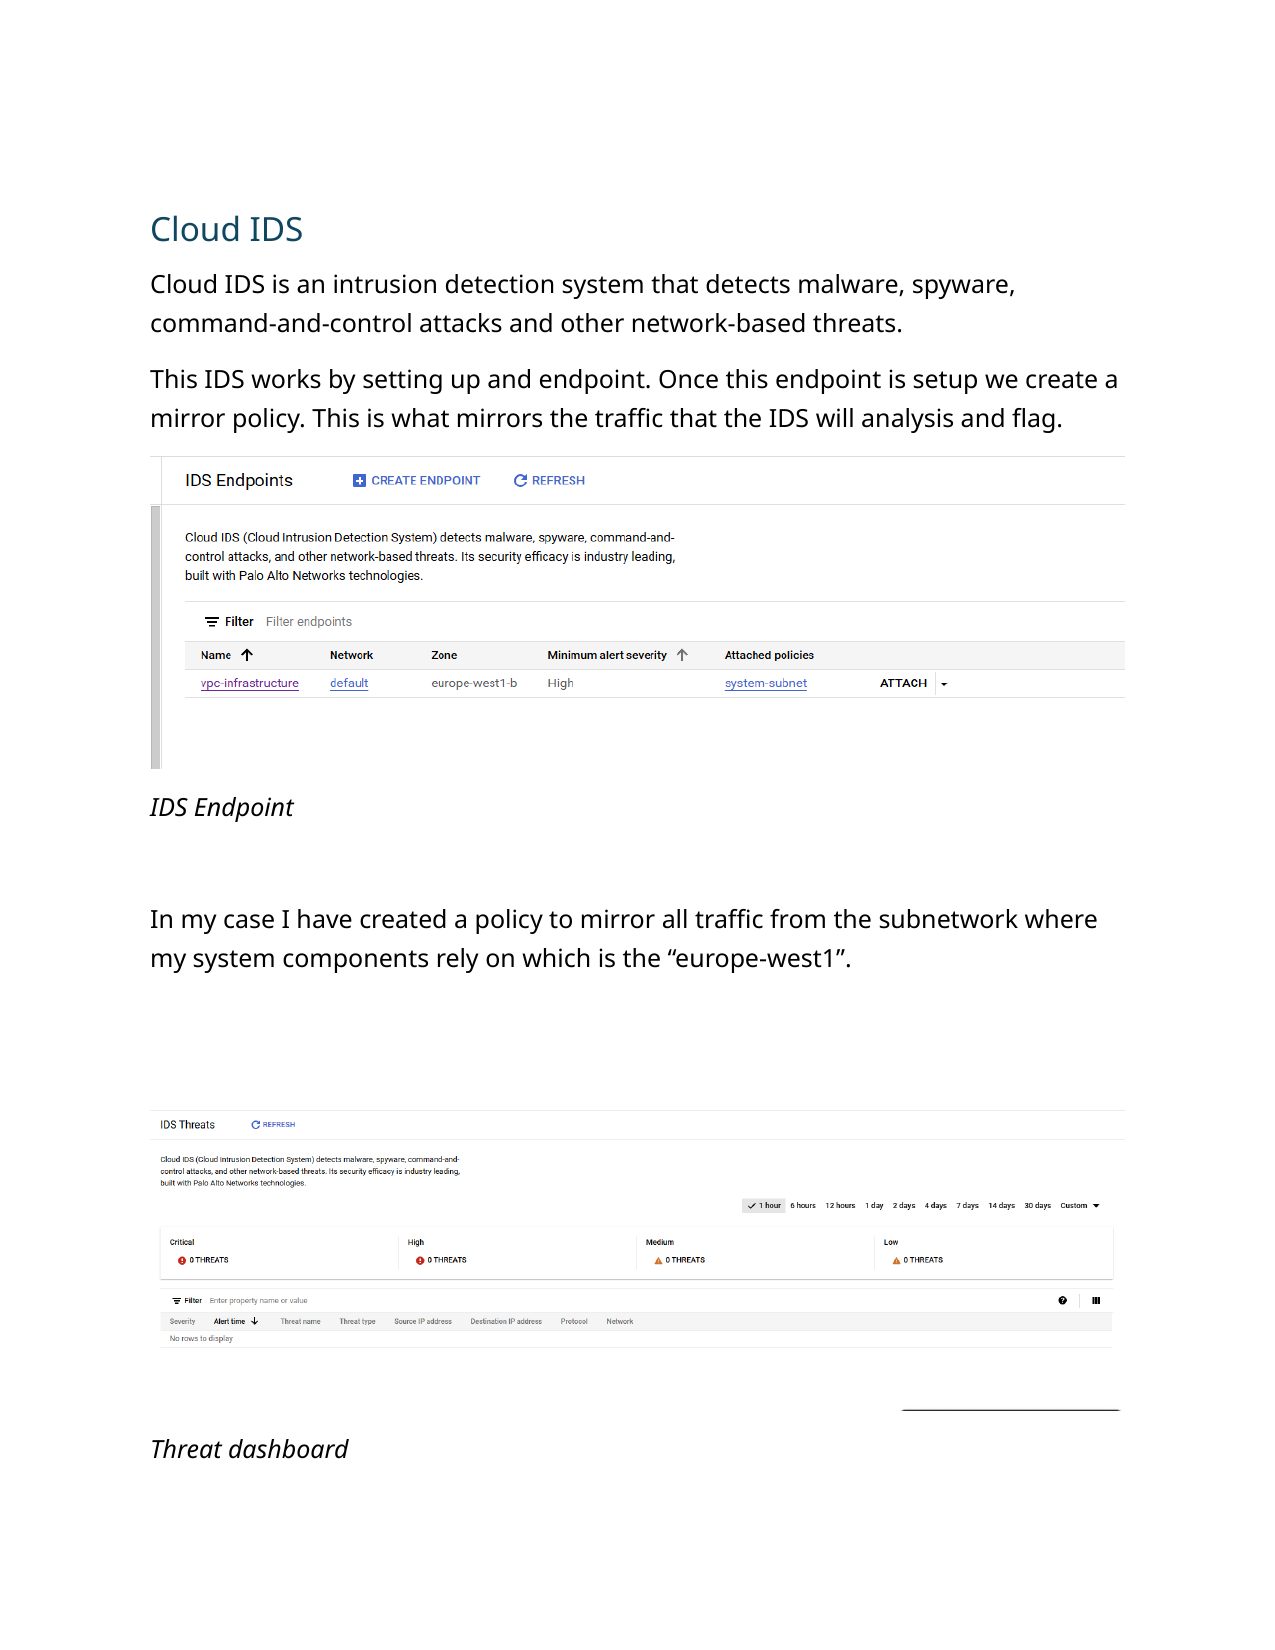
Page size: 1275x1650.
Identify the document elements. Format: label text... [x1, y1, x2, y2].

text In my case I have created a policy to mirror all traffic from the subnetwork where my system components rely on which is the “europe-west1”. [150, 902, 1125, 975]
subtitle Cloud IDS [150, 206, 1125, 251]
text This IDS works by setting up and endpoint. Once this endpoint is setup we create a mirror policy. This is what mirrors the traffic that the IDS will analysis and flag. [150, 361, 1125, 434]
picture [150, 1108, 1125, 1411]
picture [150, 456, 1125, 769]
text IDS Endpoint [150, 790, 1125, 824]
text Threat dashboard [150, 1432, 1125, 1466]
text Cloud IDS is an intrusion detection system that detects malware, spyware, command-and-control attacks and other network-based threats. [150, 266, 1125, 339]
